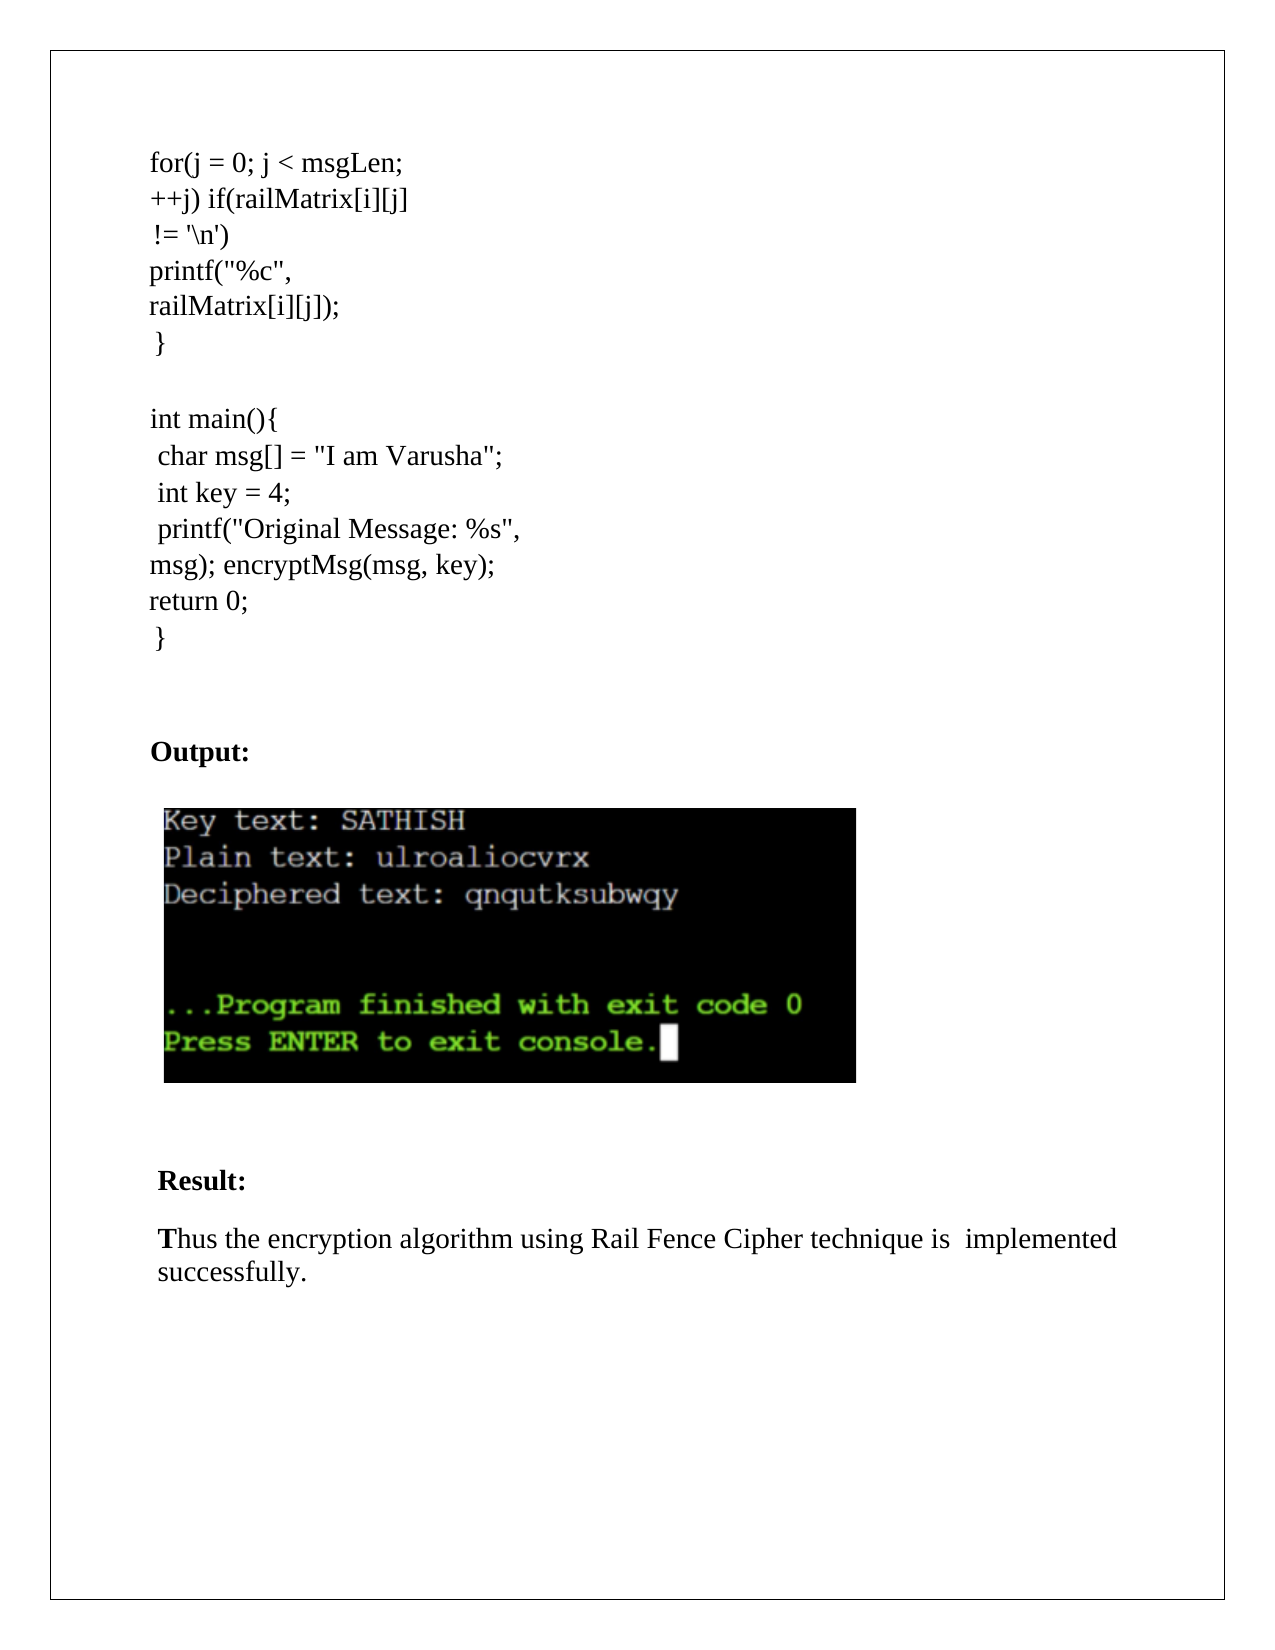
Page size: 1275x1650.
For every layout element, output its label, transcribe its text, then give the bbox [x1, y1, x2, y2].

text for(j = 0; j < msgLen; [149, 145, 1119, 179]
text printf("Original Message: %s", [157, 512, 1119, 545]
text char msg[] = "I am Varusha"; [157, 438, 1119, 471]
text Thus the encryption algorithm using Rail Fence Cipher technique is implemented successfully. [157, 1221, 1119, 1288]
text } [153, 325, 1119, 359]
text Output: [150, 734, 1119, 767]
text printf("%c", [149, 253, 1119, 286]
text int main(){ [150, 401, 1119, 434]
picture [163, 808, 857, 1083]
text railMatrix[i][j]); [149, 288, 1119, 322]
text msg); encryptMsg(msg, key); [149, 547, 1119, 581]
text int key = 4; [157, 475, 1119, 508]
text ++j) if(railMatrix[i][j] [150, 181, 1119, 214]
text != '\n') [153, 217, 1119, 250]
text Result: [157, 1163, 1119, 1197]
text return 0; [149, 583, 1119, 617]
text } [153, 621, 1119, 654]
